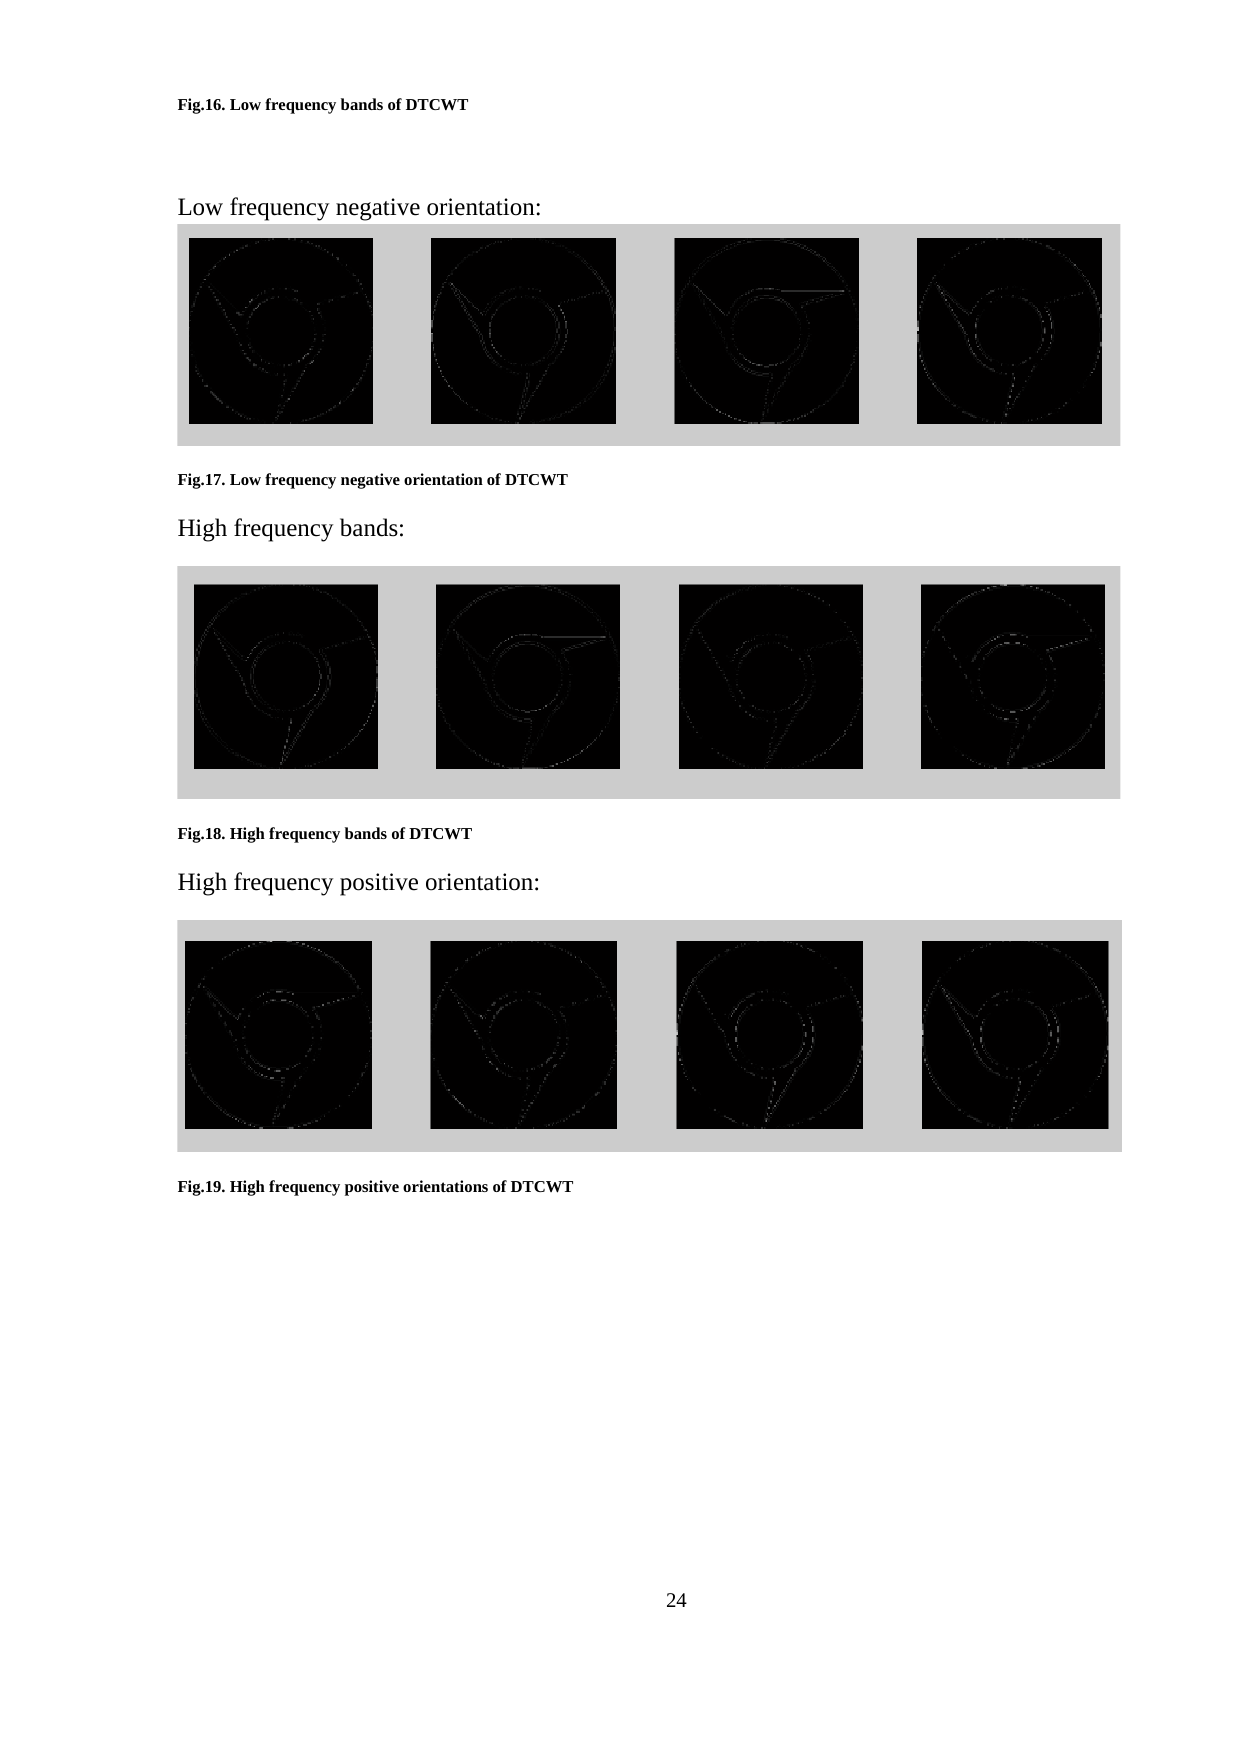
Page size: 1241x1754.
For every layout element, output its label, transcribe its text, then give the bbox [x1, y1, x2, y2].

text Fig.19. High frequency positive orientations of DTCWT [177, 1176, 1152, 1196]
text Fig.16. Low frequency bands of DTCWT [177, 95, 1152, 114]
picture [177, 920, 1122, 1152]
text High frequency bands: [177, 513, 1152, 542]
text Fig.18. High frequency bands of DTCWT [177, 824, 1152, 843]
text Fig.17. Low frequency negative orientation of DTCWT [177, 470, 1152, 489]
text High frequency positive orientation: [177, 867, 1152, 896]
picture [177, 224, 1121, 446]
picture [177, 566, 1121, 799]
